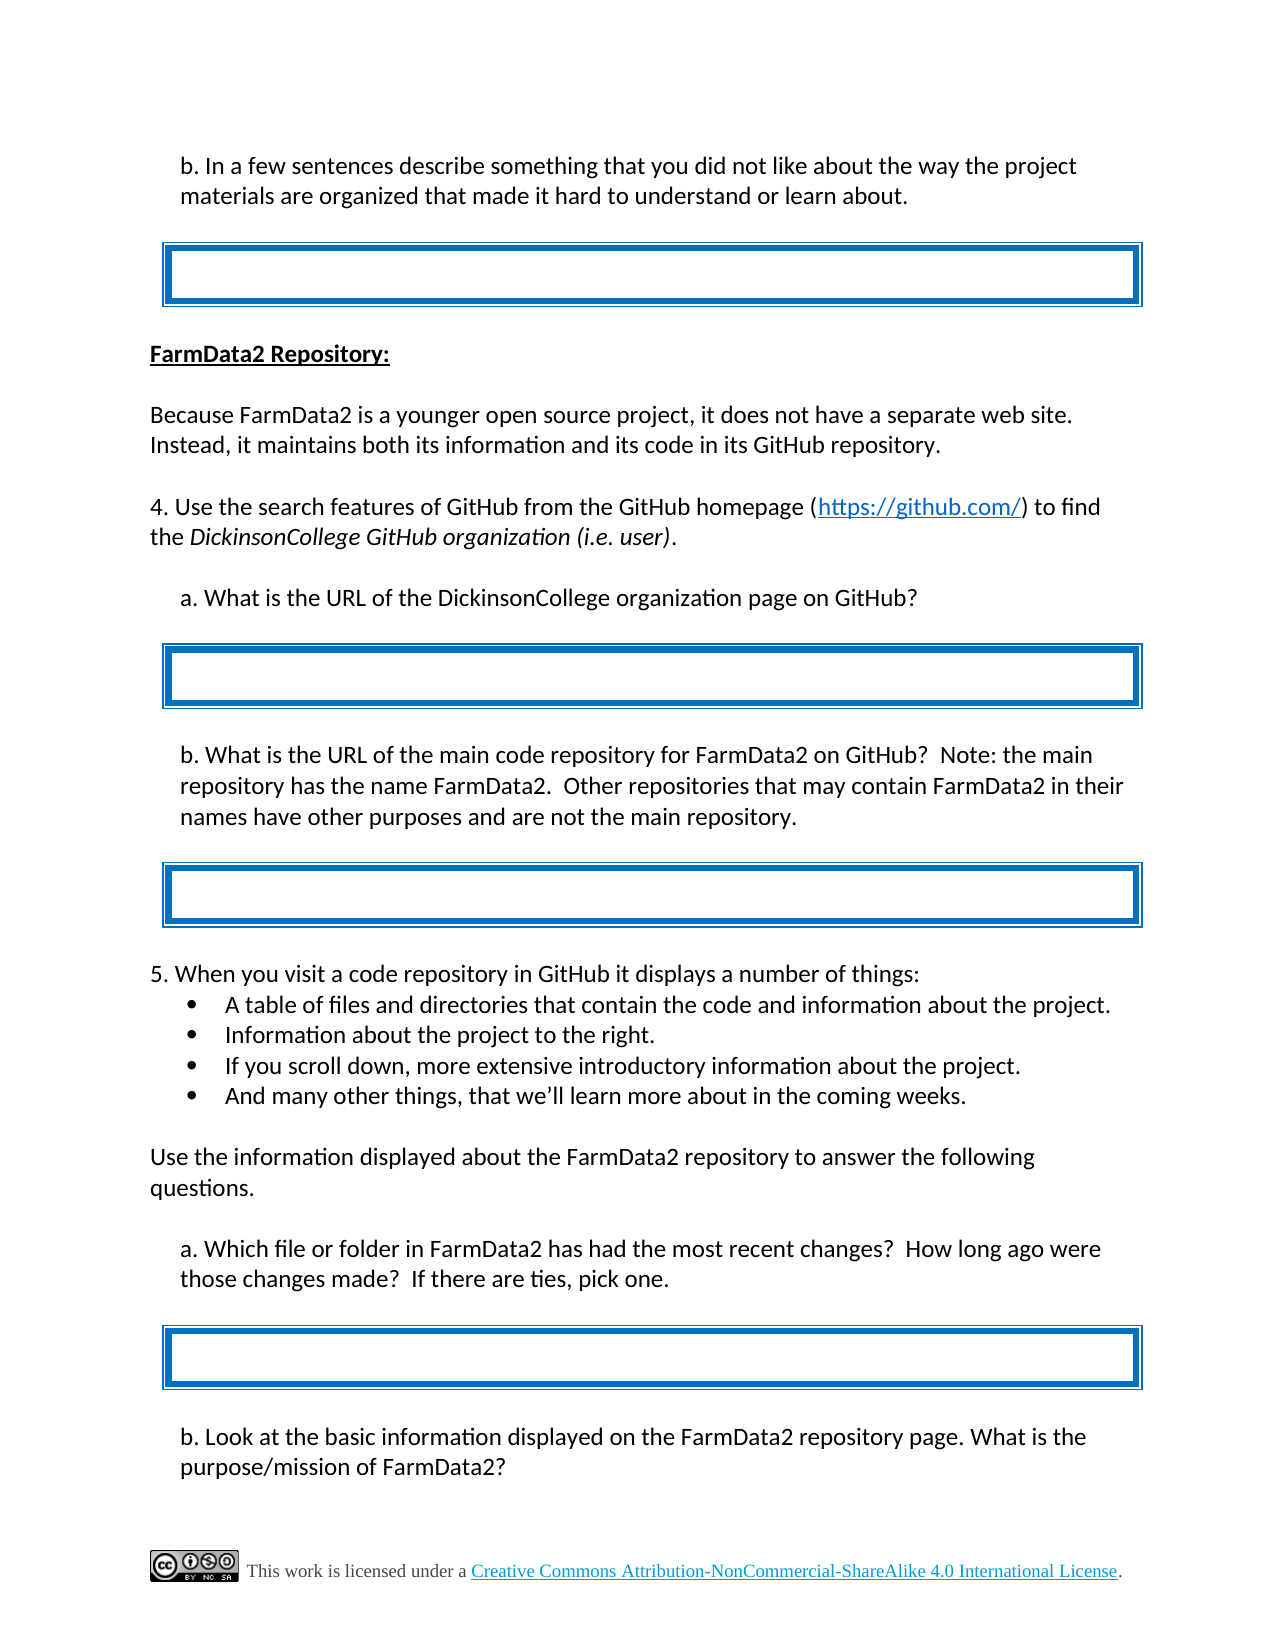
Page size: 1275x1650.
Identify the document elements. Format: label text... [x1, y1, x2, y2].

text b. What is the URL of the main code repository for FarmData2 on GitHub? Note: the main repository has the name FarmData2. Other repositories that may contain FarmData2 in their names have other purposes and are not the main repository. [180, 740, 1125, 831]
list A table of files and directories that contain the code and information about the project. [187, 989, 1125, 1019]
text 4. Use the search features of GitHub from the GitHub homepage (https://github.com/) to find the DickinsonCollege GitHub organization (i.e. user). [150, 491, 1125, 552]
text 5. When you visit a code repository in GitHub it displays a number of things: [150, 958, 1125, 989]
text Use the information displayed about the FarmData2 repository to answer the following questions. [150, 1141, 1125, 1202]
picture [623, 1567, 629, 1575]
picture [869, 1568, 875, 1577]
text a. Which file or folder in FarmData2 has had the most recent changes? How long ago were those changes made? If there are ties, pick one. [180, 1233, 1125, 1294]
text b. Look at the basic information displayed on the FarmData2 repository page. What is the purpose/mission of FarmData2? [180, 1421, 1125, 1482]
picture [641, 1566, 646, 1575]
picture [483, 1568, 489, 1577]
picture [599, 1568, 605, 1577]
picture [575, 1568, 581, 1577]
text Because FarmData2 is a younger open source project, it does not have a separate web site. Instead, it maintains both its information and its code in its GitHub repository. [150, 399, 1125, 460]
picture [987, 1568, 993, 1577]
text a. What is the URL of the DickinsonCollege organization page on GitHub? [150, 582, 1125, 613]
text FarmData2 Repository: [150, 338, 1125, 368]
list If you scroll down, more extensive introductory information about the project. [187, 1050, 1125, 1080]
picture [1060, 1565, 1064, 1575]
list Information about the project to the right. [187, 1019, 1125, 1050]
list And many other things, that we’ll learn more about in the coming weeks. [187, 1080, 1125, 1111]
picture [764, 1568, 770, 1577]
picture [150, 1550, 239, 1582]
picture [886, 1567, 892, 1575]
